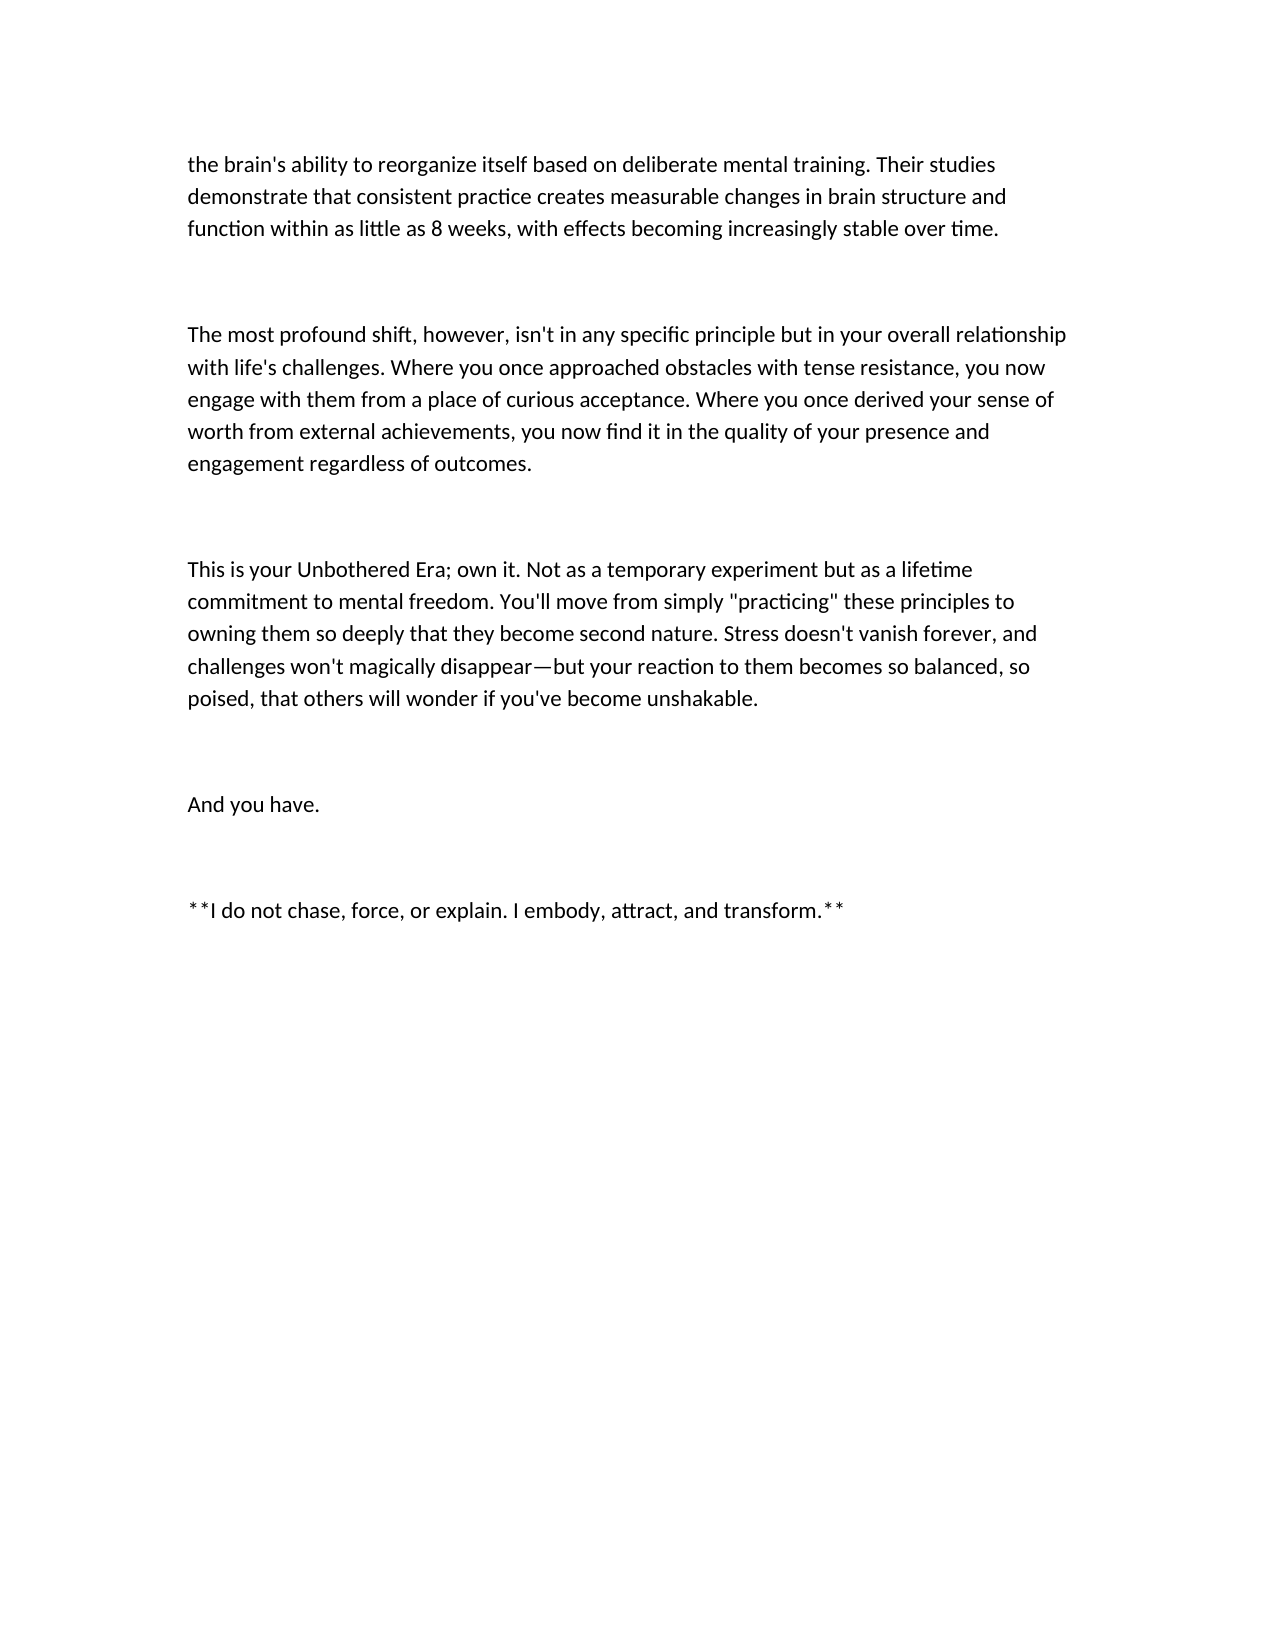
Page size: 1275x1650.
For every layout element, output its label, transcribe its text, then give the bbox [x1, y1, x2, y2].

text **I do not chase, force, or explain. I embody, attract, and transform.** [187, 896, 1087, 924]
text The most profound shift, however, isn't in any specific principle but in your overall relationship with life's challenges. Where you once approached obstacles with tense resistance, you now engage with them from a place of curious acceptance. Where you once derived your sense of worth from external achievements, you now find it in the quality of your presence and engagement regardless of outcomes. [187, 320, 1087, 477]
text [187, 150, 1087, 242]
text This is your Unbothered Era; own it. Not as a temporary experiment but as a lifetime commitment to mental freedom. You'll move from simply "practicing" these principles to owning them so deeply that they become second nature. Stress doesn't vanish forever, and challenges won't magically disappear—but your reaction to them becomes so balanced, so poised, that others will wonder if you've become unshakable. [187, 555, 1087, 712]
text And you have. [187, 790, 1087, 818]
